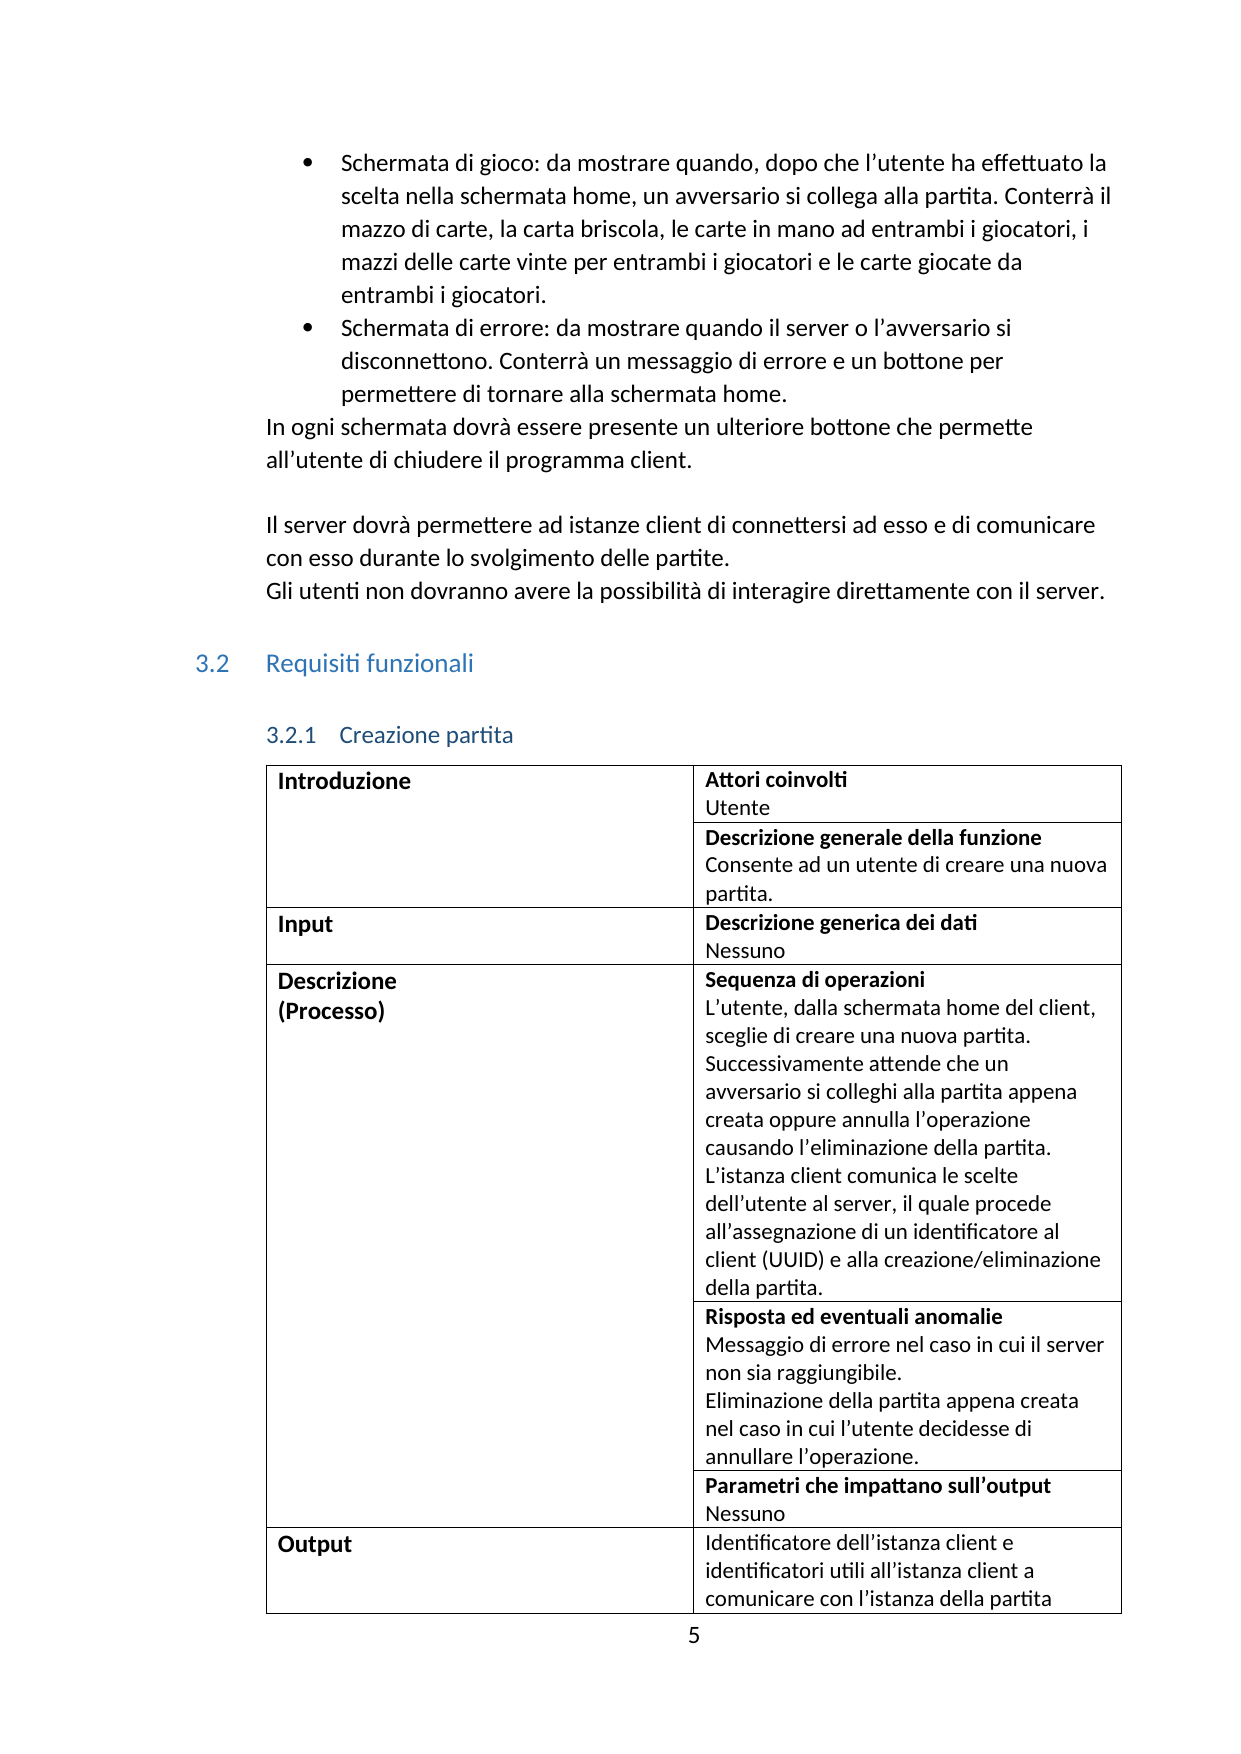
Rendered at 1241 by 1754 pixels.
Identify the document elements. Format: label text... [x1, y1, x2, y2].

list Schermata di errore: da mostrare quando il server o l’avversario si disconnettono. Conterrà un messaggio di errore e un bottone per permettere di tornare alla schermata home. [303, 312, 1122, 408]
text Gli utenti non dovranno avere la possibilità di interagire direttamente con il server. [266, 576, 1122, 606]
subtitle 3.2 Requisiti funzionali [195, 646, 1122, 679]
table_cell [694, 1528, 1121, 1612]
table_header Attori coinvolti Utente [694, 766, 1121, 822]
table_cell Sequenza di operazioni L’utente, dalla schermata home del client, sceglie di creare una nuova partita. Successivamente attende che un avversario si colleghi alla partita appena creata oppure annulla l’operazione causando l’eliminazione della partita. L’istanza client comunica le scelte dell’utente al server, il quale procede all’assegnazione di un identificatore al client (UUID) e alla creazione/eliminazione della partita. [694, 965, 1121, 1301]
text Il server dovrà permettere ad istanze client di connettersi ad esso e di comunicare con esso durante lo svolgimento delle partite. [266, 510, 1122, 573]
table_cell Descrizione generale della funzione Consente ad un utente di creare una nuova partita. [694, 823, 1121, 907]
table_cell Descrizione (Processo) [267, 965, 693, 1527]
table_cell Output [267, 1528, 693, 1612]
table_header Introduzione [267, 766, 693, 907]
list Schermata di gioco: da mostrare quando, dopo che l’utente ha effettuato la scelta nella schermata home, un avversario si collega alla partita. Conterrà il mazzo di carte, la carta briscola, le carte in mano ad entrambi i giocatori, i mazzi delle carte vinte per entrambi i giocatori e le carte giocate da entrambi i giocatori. [303, 148, 1122, 310]
subtitle 3.2.1 Creazione partita [266, 719, 1122, 749]
table_cell Descrizione generica dei dati Nessuno [694, 908, 1121, 964]
table_cell Input [267, 908, 693, 964]
text In ogni schermata dovrà essere presente un ulteriore bottone che permette all’utente di chiudere il programma client. [266, 411, 1122, 474]
table_cell Parametri che impattano sull’output Nessuno [694, 1471, 1121, 1527]
table_cell Risposta ed eventuali anomalie Messaggio di errore nel caso in cui il server non sia raggiungibile. Eliminazione della partita appena creata nel caso in cui l’utente decidesse di annullare l’operazione. [694, 1302, 1121, 1470]
